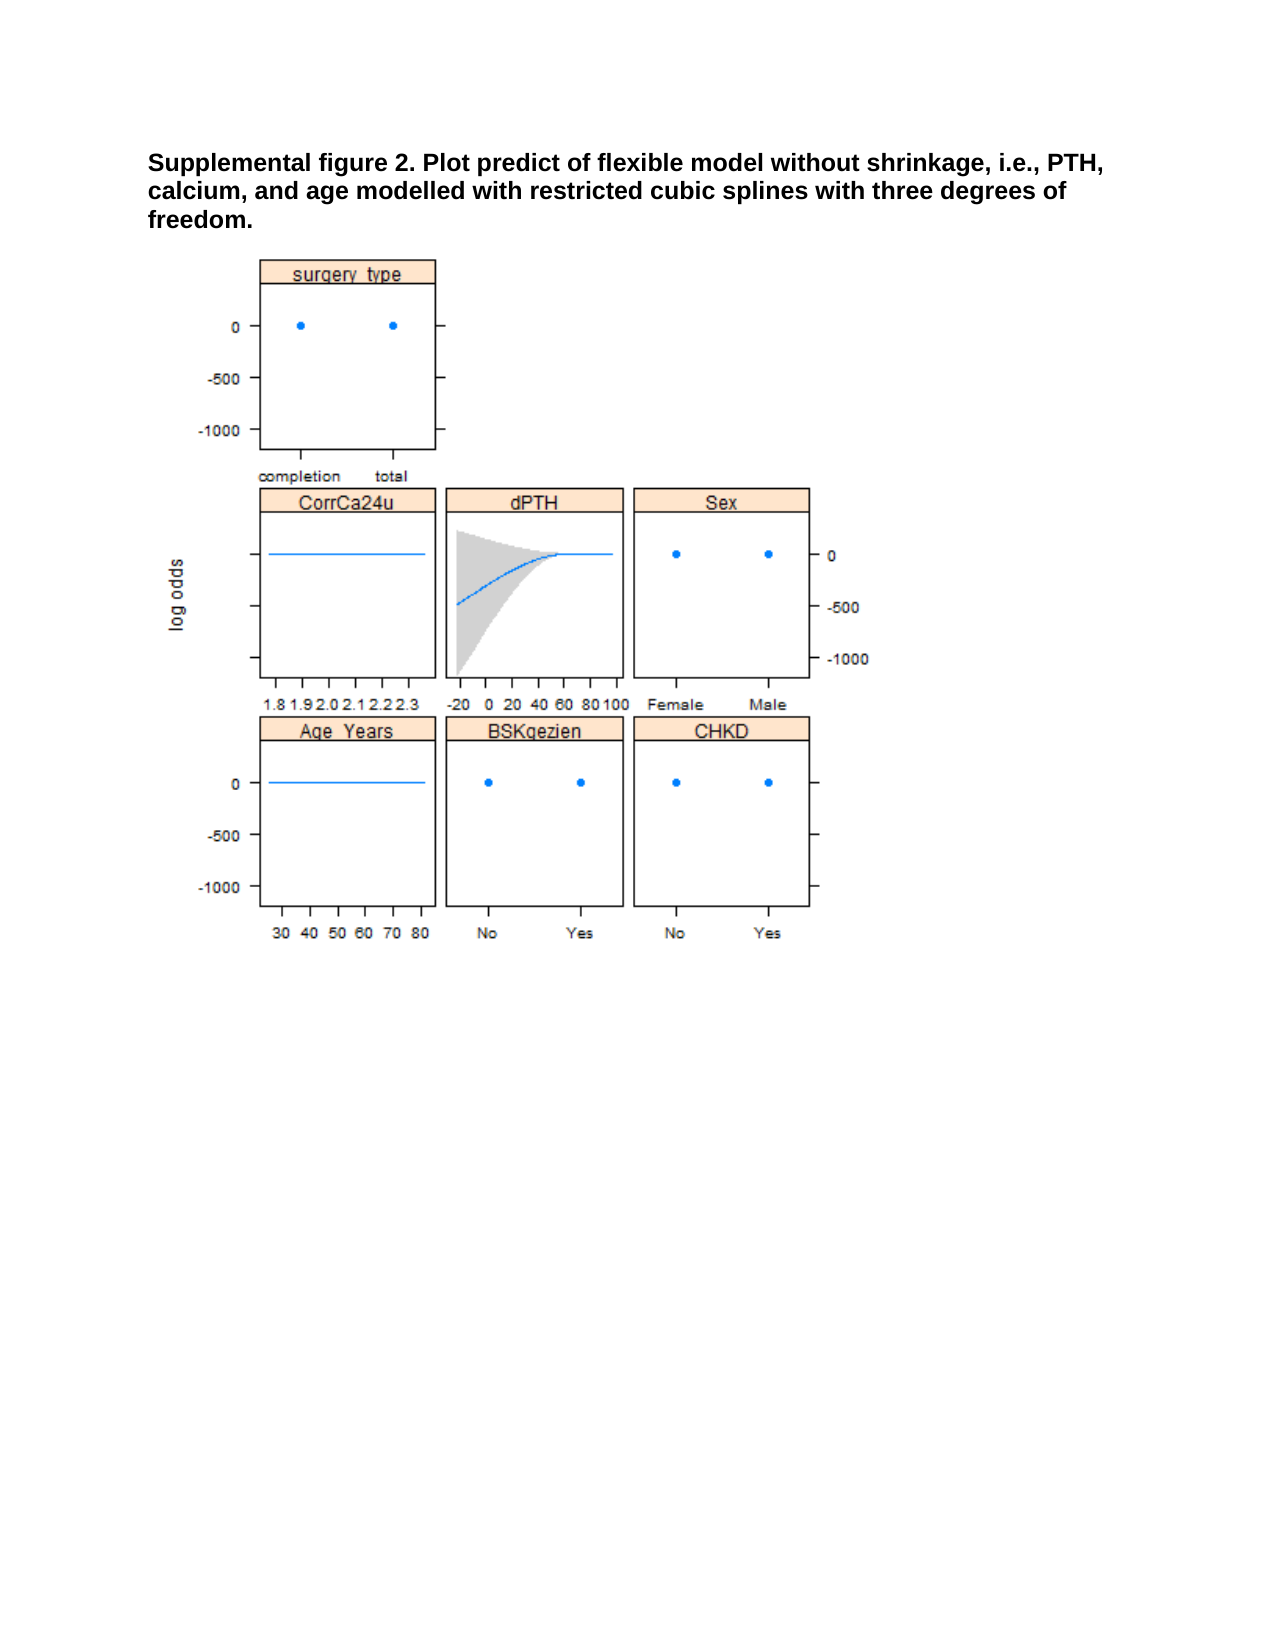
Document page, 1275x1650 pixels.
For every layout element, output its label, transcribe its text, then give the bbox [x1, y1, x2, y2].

picture [147, 233, 898, 984]
text Supplemental figure 2. Plot predict of flexible model without shrinkage, i.e., PTH, calcium, and age modelled with restricted cubic splines with three degrees of freedom. [148, 148, 1127, 234]
